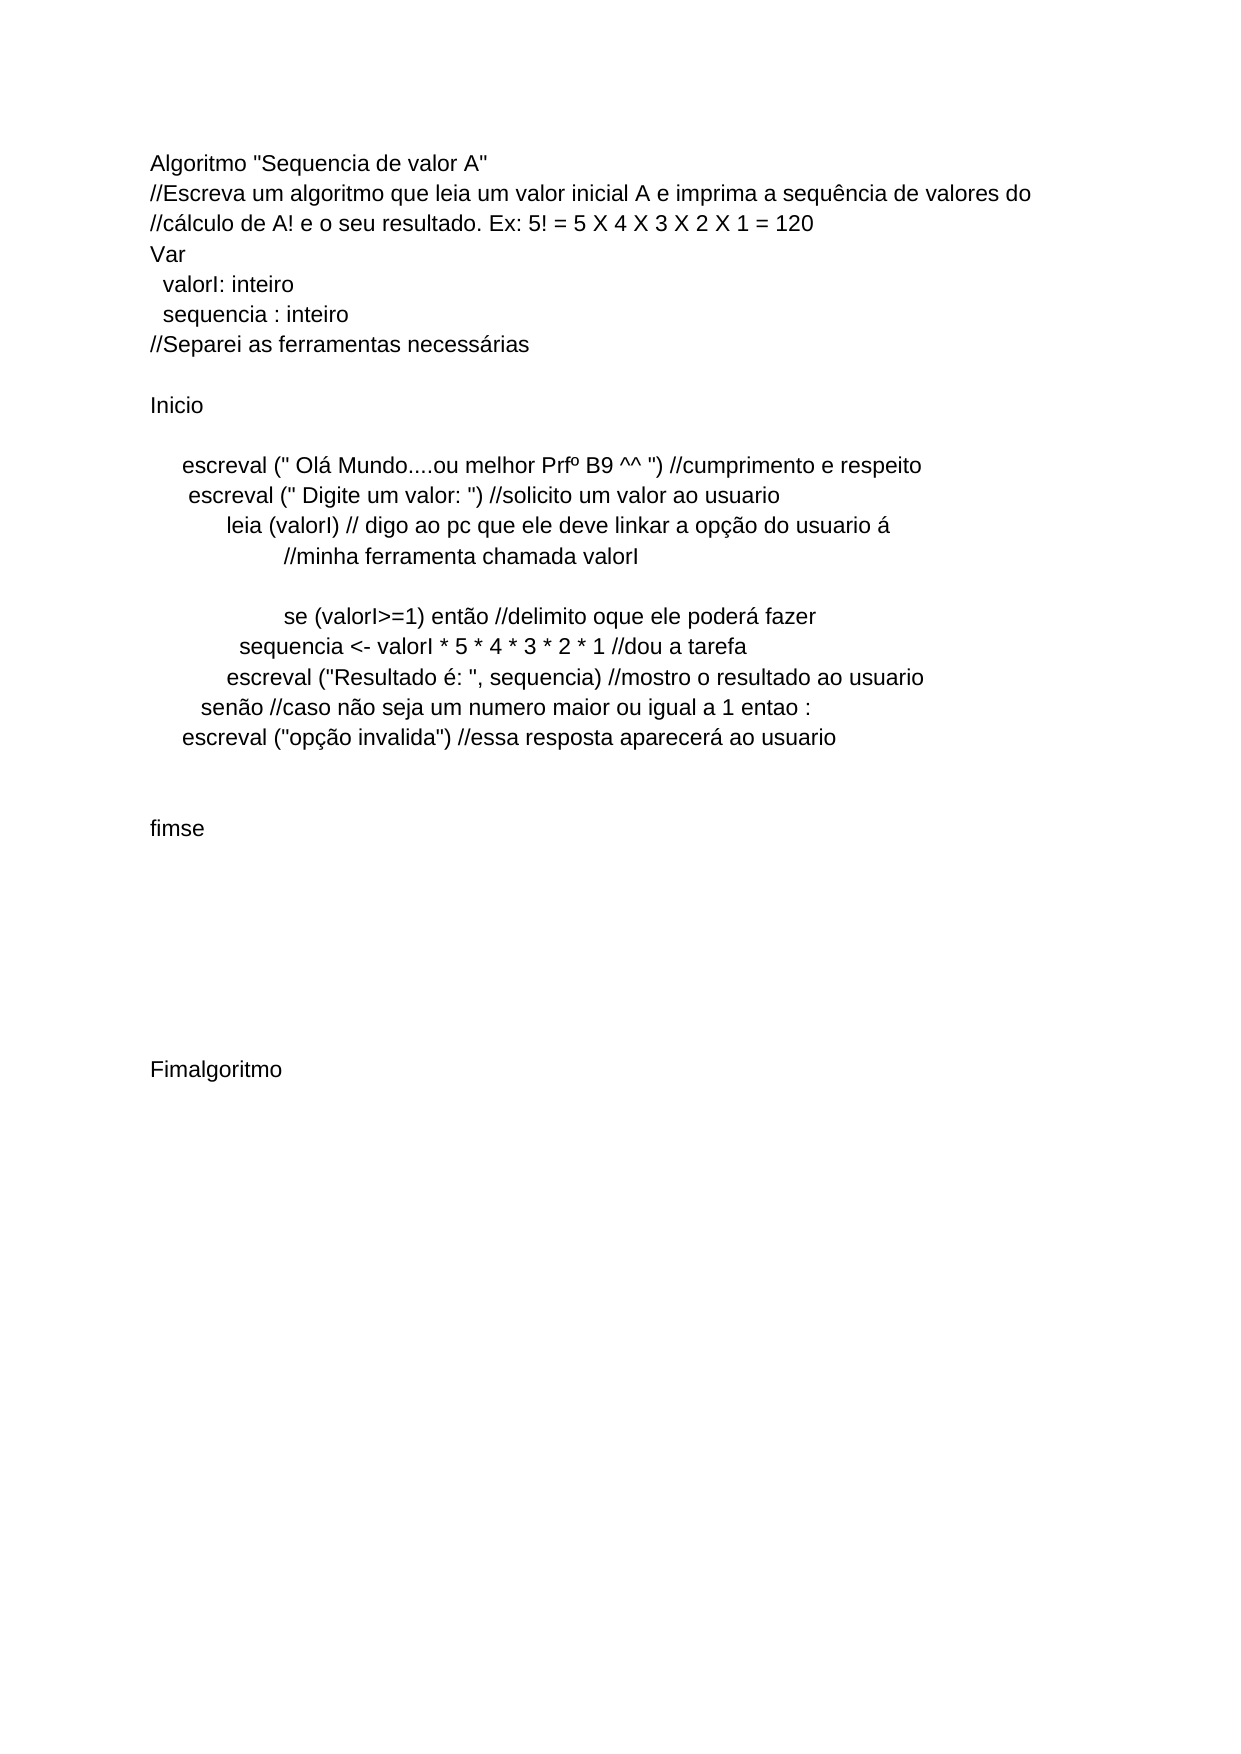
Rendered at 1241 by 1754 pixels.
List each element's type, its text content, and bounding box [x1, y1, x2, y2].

text escreval (" Digite um valor: ") //solicito um valor ao usuario [150, 482, 1090, 509]
text //Separei as ferramentas necessárias [150, 331, 1090, 358]
text escreval (" Olá Mundo....ou melhor Prfº B9 ^^ ") //cumprimento e respeito [150, 452, 1090, 478]
text Fimalgoritmo [150, 1056, 1090, 1083]
text //cálculo de A! e o seu resultado. Ex: 5! = 5 X 4 X 3 X 2 X 1 = 120 [150, 210, 1090, 237]
text sequencia <- valorI * 5 * 4 * 3 * 2 * 1 //dou a tarefa [150, 633, 1090, 660]
text Inicio [150, 392, 1090, 418]
text senão //caso não seja um numero maior ou igual a 1 entao : [150, 694, 1090, 720]
text leia (valorI) // digo ao pc que ele deve linkar a opção do usuario á [150, 512, 1090, 539]
text escreval ("Resultado é: ", sequencia) //mostro o resultado ao usuario [150, 663, 1090, 690]
text //minha ferramenta chamada valorI [150, 543, 1090, 569]
text fimse [150, 814, 1090, 841]
text Algoritmo "Sequencia de valor A" [150, 150, 1090, 176]
text Var [150, 241, 1090, 267]
text se (valorI>=1) então //delimito oque ele poderá fazer [150, 603, 1090, 629]
text sequencia : inteiro [150, 301, 1090, 327]
text valorI: inteiro [150, 271, 1090, 297]
text //Escreva um algoritmo que leia um valor inicial A e imprima a sequência de valores do [150, 180, 1090, 207]
text escreval ("opção invalida") //essa resposta aparecerá ao usuario [150, 724, 1090, 750]
